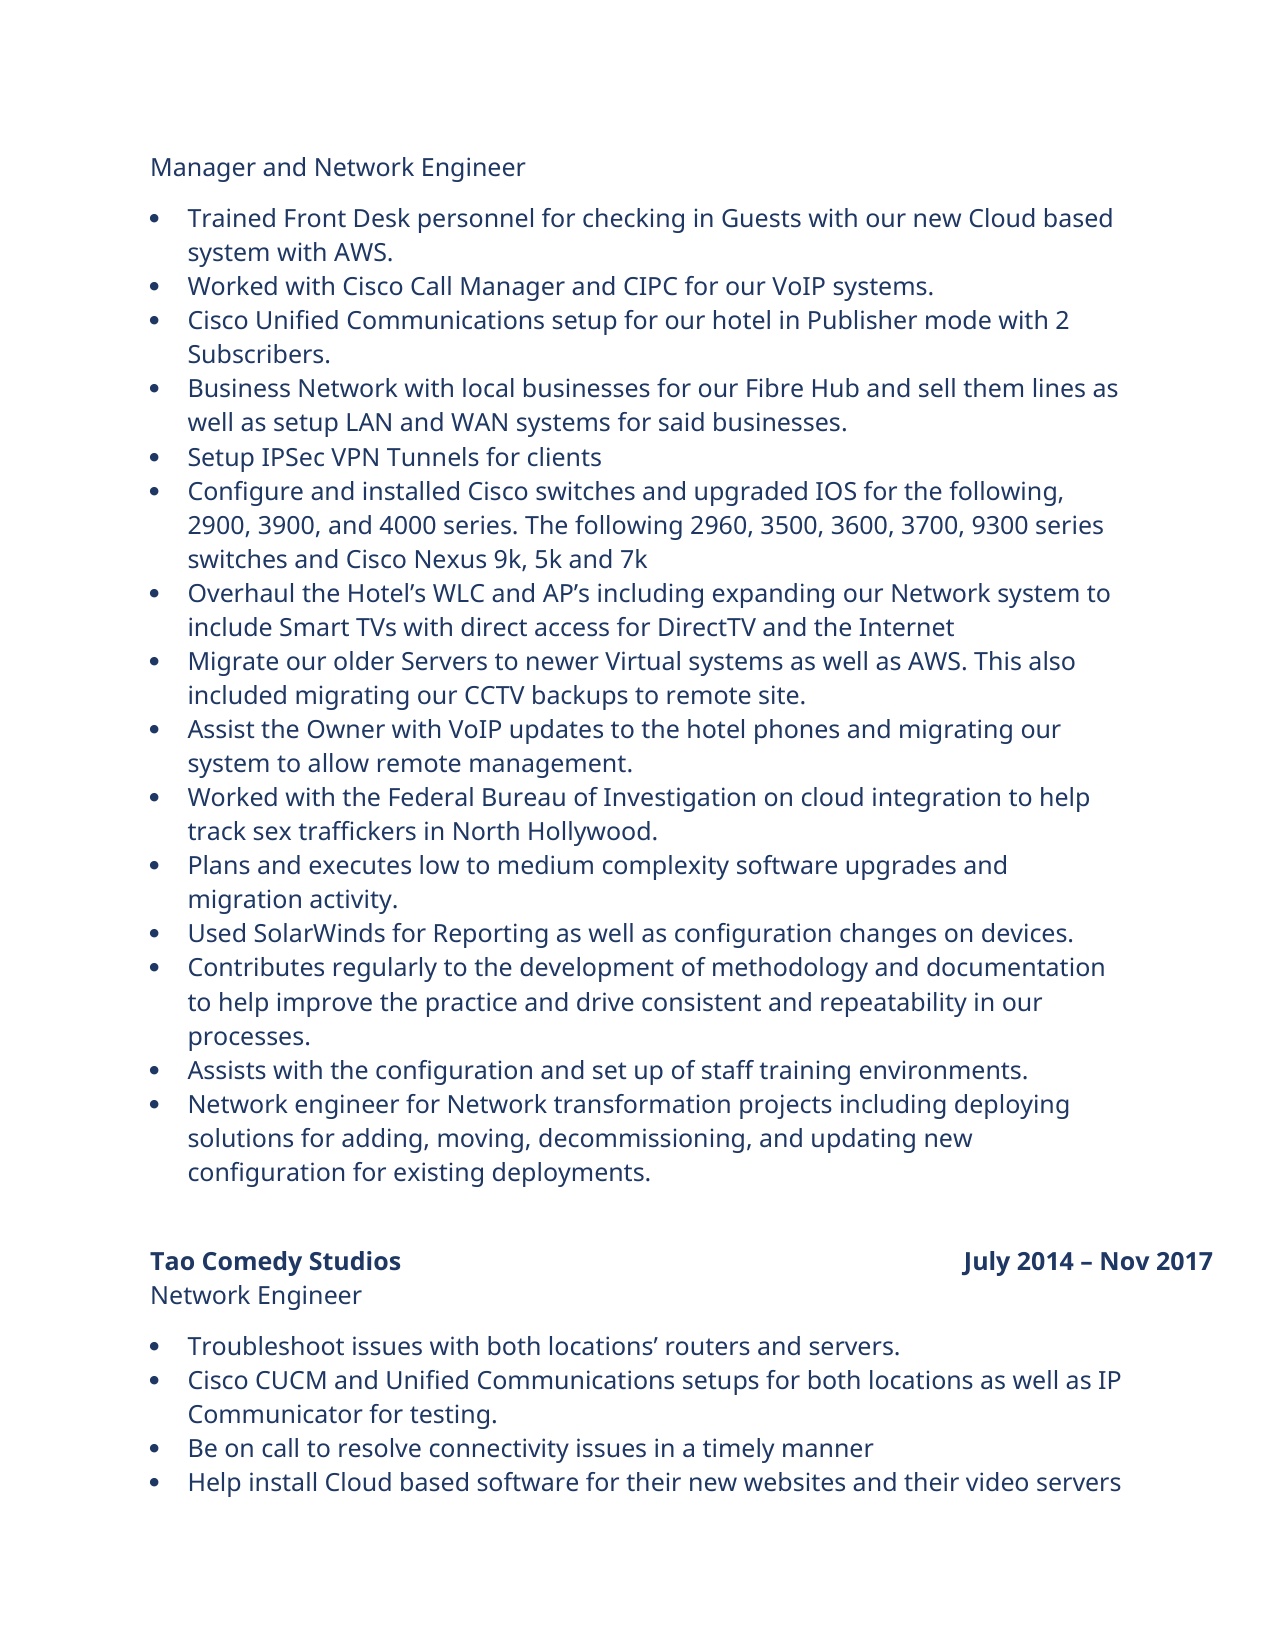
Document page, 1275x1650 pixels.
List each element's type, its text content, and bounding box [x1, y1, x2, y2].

text Migrate our older Servers to newer Virtual systems as well as AWS. This also included migrating our CCTV backups to remote site. [150, 643, 1125, 712]
text Trained Front Desk personnel for checking in Guests with our new Cloud based system with AWS. [150, 201, 1125, 269]
text Contributes regularly to the development of methodology and documentation to help improve the practice and drive consistent and repeatability in our processes. [150, 950, 1125, 1052]
text Troubleshoot issues with both locations’ routers and servers. [150, 1328, 1125, 1362]
text Overhaul the Hotel’s WLC and AP’s including expanding our Network system to include Smart TVs with direct access for DirectTV and the Internet [150, 575, 1125, 643]
text Configure and installed Cisco switches and upgraded IOS for the following, 2900, 3900, and 4000 series. The following 2960, 3500, 3600, 3700, 9300 series switches and Cisco Nexus 9k, 5k and 7k [150, 473, 1125, 575]
subtitle Tao Comedy Studios July 2014 – Nov 2017 [150, 1243, 1125, 1277]
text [150, 1464, 1125, 1498]
text Be on call to resolve connectivity issues in a timely manner [150, 1430, 1125, 1464]
text Business Network with local businesses for our Fibre Hub and sell them lines as well as setup LAN and WAN systems for said businesses. [150, 371, 1125, 439]
text Worked with Cisco Call Manager and CIPC for our VoIP systems. [150, 269, 1125, 303]
text Assists with the configuration and set up of staff training environments. [150, 1052, 1125, 1086]
text Setup IPSec VPN Tunnels for clients [150, 439, 1125, 473]
subtitle Network Engineer [150, 1277, 1125, 1312]
text Cisco Unified Communications setup for our hotel in Publisher mode with 2 Subscribers. [150, 303, 1125, 371]
text Plans and executes low to medium complexity software upgrades and migration activity. [150, 848, 1125, 916]
text Worked with the Federal Bureau of Investigation on cloud integration to help track sex traffickers in North Hollywood. [150, 780, 1125, 848]
text Cisco CUCM and Unified Communications setups for both locations as well as IP Communicator for testing. [150, 1362, 1125, 1430]
subtitle Manager and Network Engineer [150, 150, 1125, 184]
text Used SolarWinds for Reporting as well as configuration changes on devices. [150, 916, 1125, 950]
text Assist the Owner with VoIP updates to the hotel phones and migrating our system to allow remote management. [150, 712, 1125, 780]
text Network engineer for Network transformation projects including deploying solutions for adding, moving, decommissioning, and updating new configuration for existing deployments. [150, 1086, 1125, 1188]
